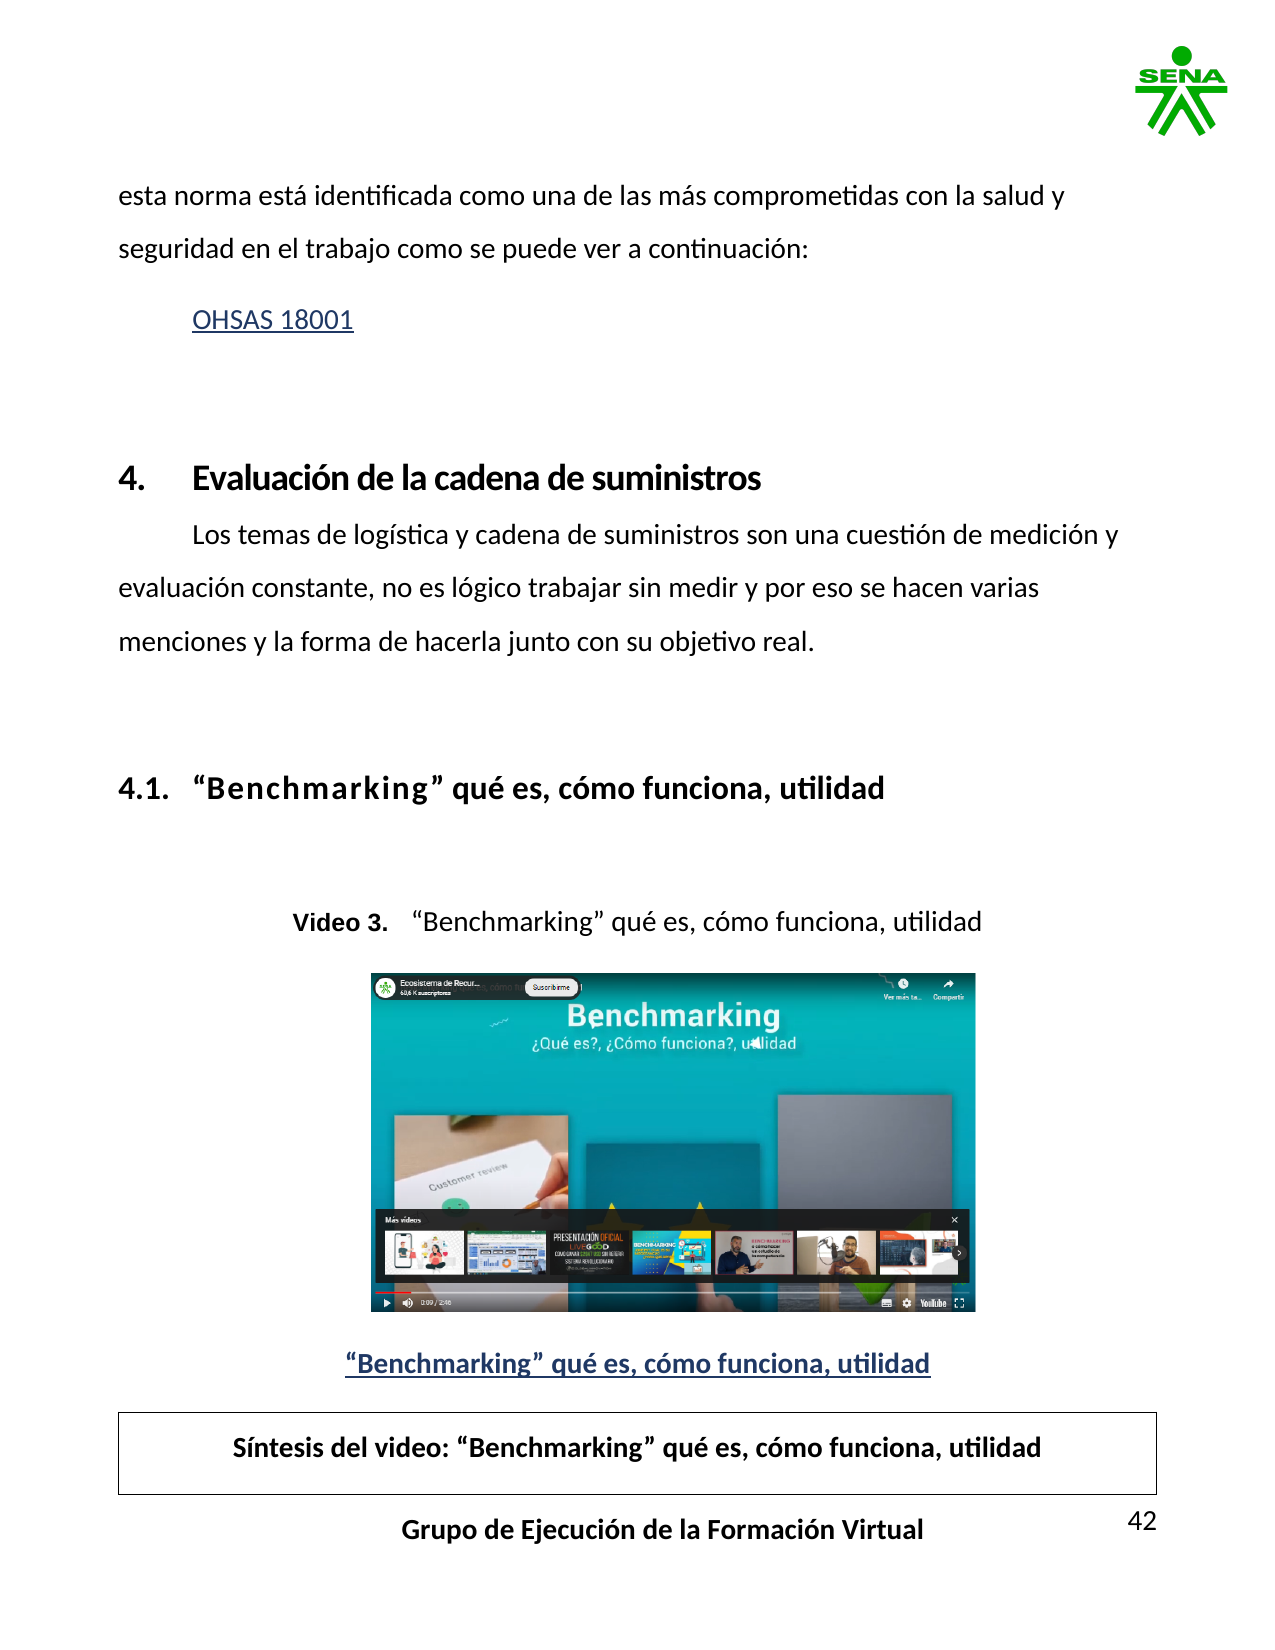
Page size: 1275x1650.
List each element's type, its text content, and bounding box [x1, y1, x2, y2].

subtitle “Benchmarking” qué es, cómo funciona, utilidad [118, 767, 1157, 808]
picture [1135, 46, 1228, 136]
text OHSAS 18001 [118, 301, 1157, 336]
text “Benchmarking” qué es, cómo funciona, utilidad [118, 1346, 1157, 1381]
picture [371, 973, 978, 1312]
text Los temas de logística y cadena de suministros son una cuestión de medición y evaluación constante, no es lógico trabajar sin medir y por eso se hacen varias menciones y la forma de hacerla junto con su objetivo real. [118, 516, 1157, 658]
subtitle Evaluación de la cadena de suministros [118, 453, 1157, 499]
text “Benchmarking” qué es, cómo funciona, utilidad [118, 903, 1157, 939]
table_header Síntesis del video: “Benchmarking” qué es, cómo funciona, utilidad [119, 1413, 1156, 1494]
